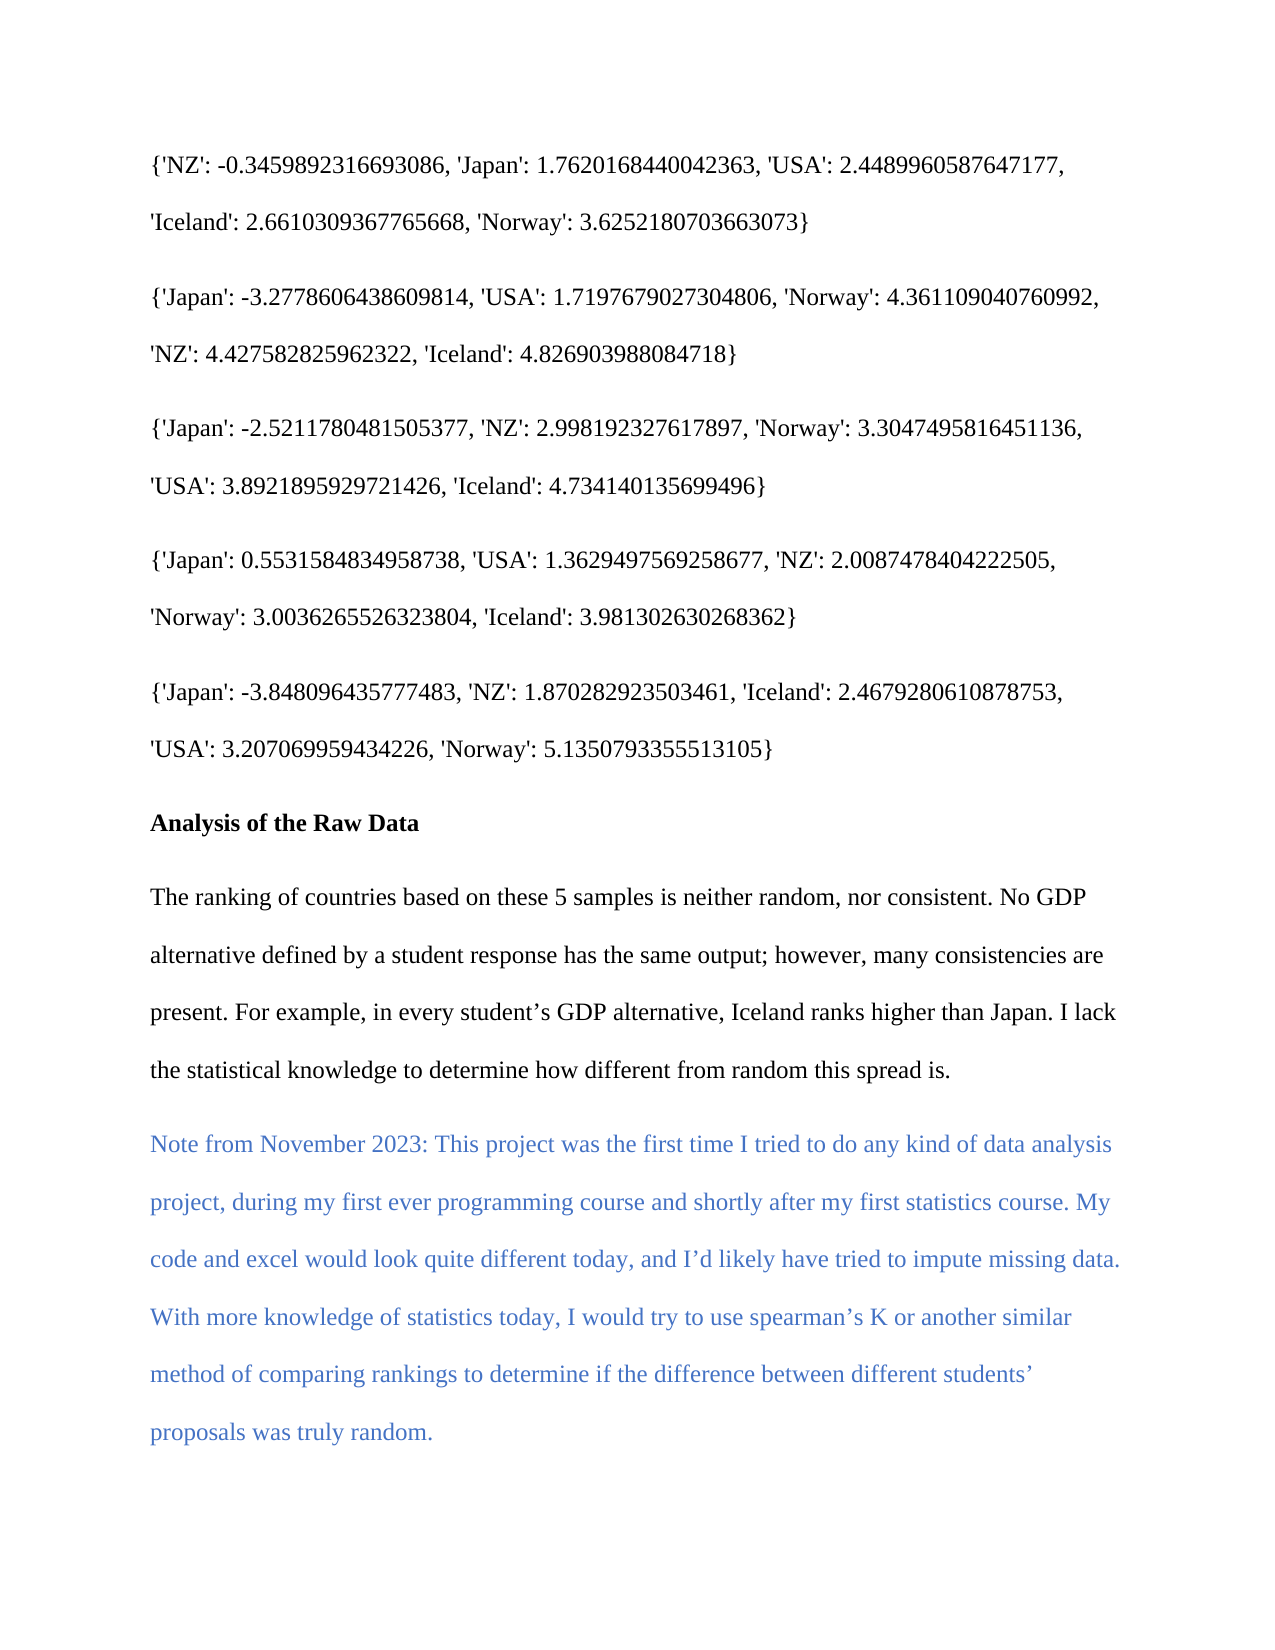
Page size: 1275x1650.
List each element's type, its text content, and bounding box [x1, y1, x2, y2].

text {'Japan': 0.5531584834958738, 'USA': 1.3629497569258677, 'NZ': 2.0087478404222505, 'Norway': 3.0036265526323804, 'Iceland': 3.981302630268362} [150, 545, 1125, 631]
text Note from November 2023: This project was the first time I tried to do any kind of data analysis project, during my first ever programming course and shortly after my first statistics course. My code and excel would look quite different today, and I’d likely have tried to impute missing data. With more knowledge of statistics today, I would try to use spearman’s K or another similar method of comparing rankings to determine if the difference between different students’ proposals was truly random. [150, 1129, 1125, 1445]
text {'Japan': -2.5211780481505377, 'NZ': 2.998192327617897, 'Norway': 3.3047495816451136, 'USA': 3.8921895929721426, 'Iceland': 4.734140135699496} [150, 413, 1125, 499]
text {'Japan': -3.2778606438609814, 'USA': 1.7197679027304806, 'Norway': 4.361109040760992, 'NZ': 4.427582825962322, 'Iceland': 4.826903988084718} [150, 282, 1125, 368]
text {'NZ': -0.3459892316693086, 'Japan': 1.7620168440042363, 'USA': 2.4489960587647177, 'Iceland': 2.6610309367765668, 'Norway': 3.6252180703663073} [150, 150, 1125, 236]
text The ranking of countries based on these 5 samples is neither random, nor consistent. No GDP alternative defined by a student response has the same output; however, many consistencies are present. For example, in every student’s GDP alternative, Iceland ranks higher than Japan. I lack the statistical knowledge to determine how different from random this spread is. [150, 882, 1125, 1084]
text {'Japan': -3.848096435777483, 'NZ': 1.870282923503461, 'Iceland': 2.4679280610878753, 'USA': 3.207069959434226, 'Norway': 5.1350793355513105} [150, 677, 1125, 763]
text Analysis of the Raw Data [150, 808, 1125, 837]
